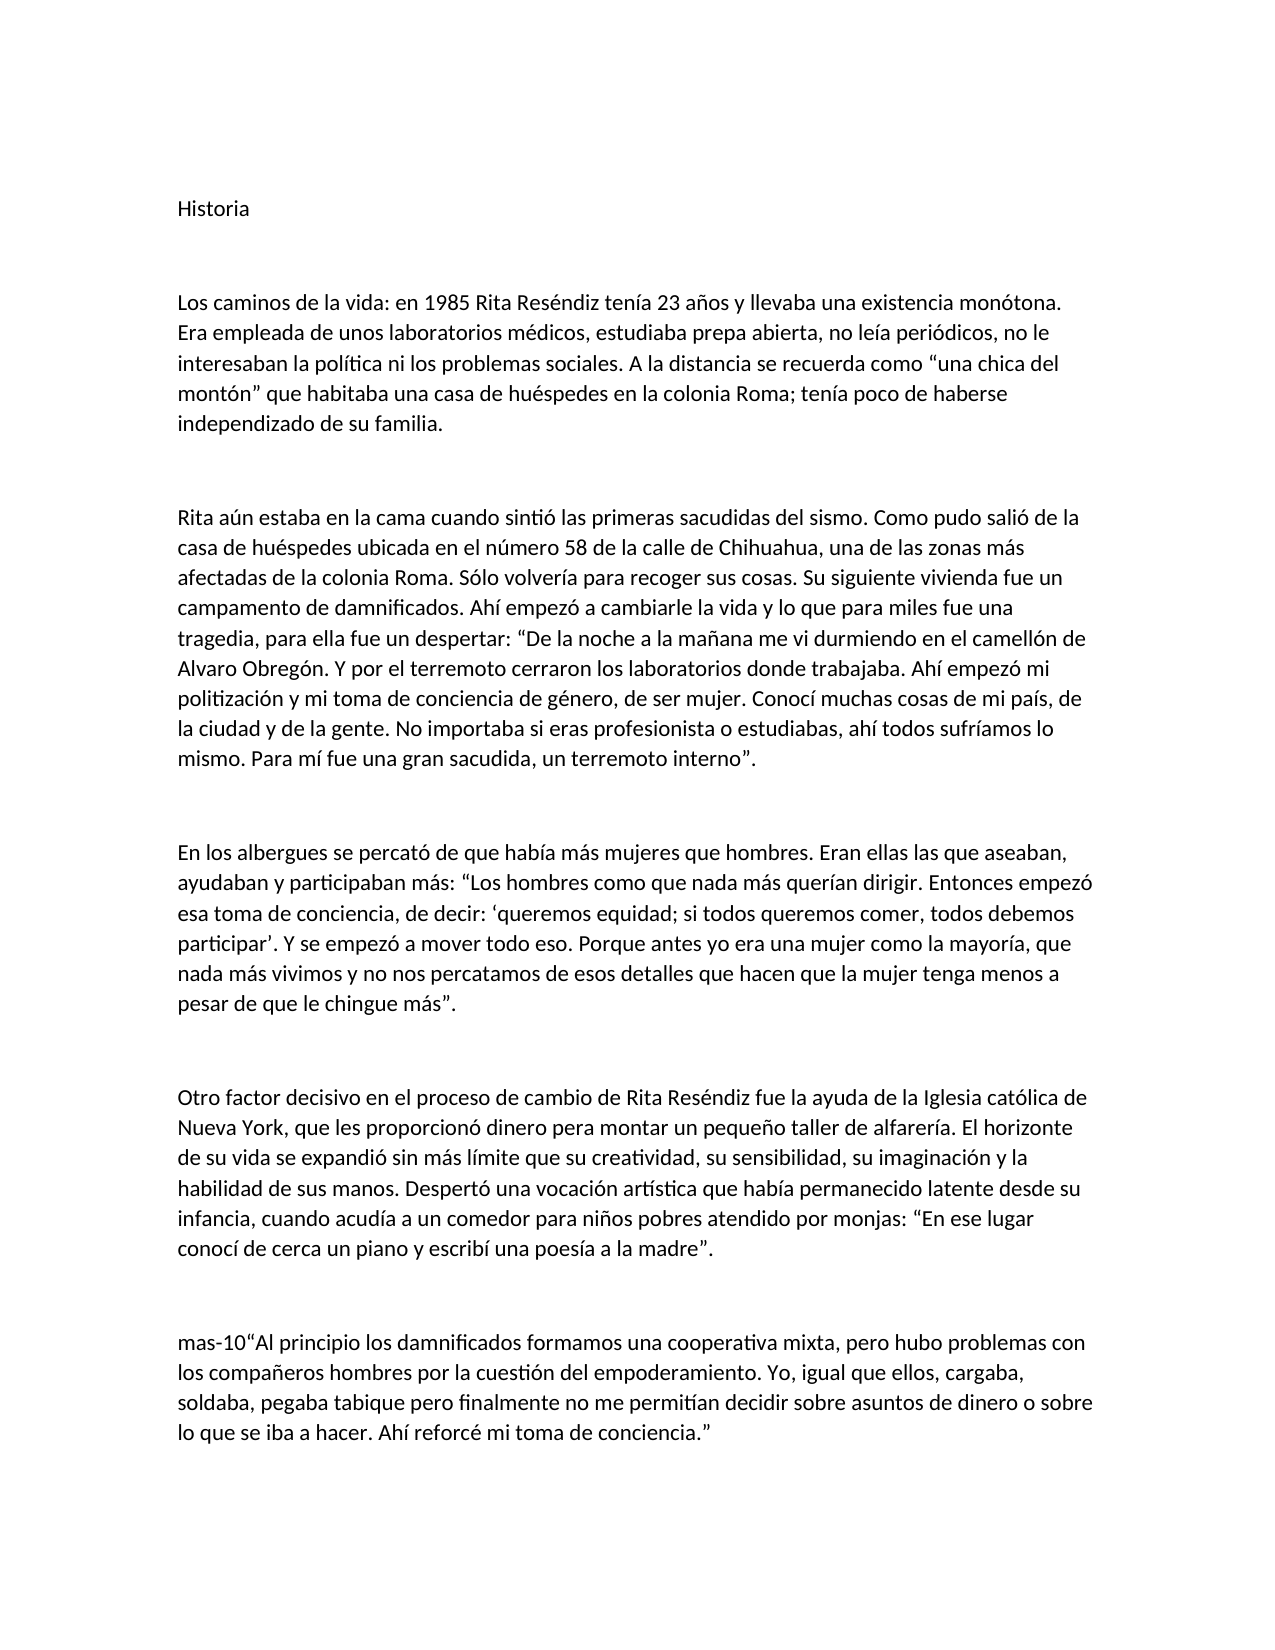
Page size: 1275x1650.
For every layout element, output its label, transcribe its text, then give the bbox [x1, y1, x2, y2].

text Los caminos de la vida: en 1985 Rita Reséndiz tenía 23 años y llevaba una existencia monótona. Era empleada de unos laboratorios médicos, estudiaba prepa abierta, no leía periódicos, no le interesaban la política ni los problemas sociales. A la distancia se recuerda como “una chica del montón” que habitaba una casa de huéspedes en la colonia Roma; tenía poco de haberse independizado de su familia. [177, 288, 1098, 437]
text En los albergues se percató de que había más mujeres que hombres. Eran ellas las que aseaban, ayudaban y participaban más: “Los hombres como que nada más querían dirigir. Entonces empezó esa toma de conciencia, de decir: ‘queremos equidad; si todos queremos comer, todos debemos participar’. Y se empezó a mover todo eso. Porque antes yo era una mujer como la mayoría, que nada más vivimos y no nos percatamos de esos detalles que hacen que la mujer tenga menos a pesar de que le chingue más”. [177, 838, 1098, 1017]
text Rita aún estaba en la cama cuando sintió las primeras sacudidas del sismo. Como pudo salió de la casa de huéspedes ubicada en el número 58 de la calle de Chihuahua, una de las zonas más afectadas de la colonia Roma. Sólo volvería para recoger sus cosas. Su siguiente vivienda fue un campamento de damnificados. Ahí empezó a cambiarle la vida y lo que para miles fue una tragedia, para ella fue un despertar: “De la noche a la mañana me vi durmiendo en el camellón de Alvaro Obregón. Y por el terremoto cerraron los laboratorios donde trabajaba. Ahí empezó mi politización y mi toma de conciencia de género, de ser mujer. Conocí muchas cosas de mi país, de la ciudad y de la gente. No importaba si eras profesionista o estudiabas, ahí todos sufríamos lo mismo. Para mí fue una gran sacudida, un terremoto interno”. [177, 503, 1098, 772]
text Otro factor decisivo en el proceso de cambio de Rita Reséndiz fue la ayuda de la Iglesia católica de Nueva York, que les proporcionó dinero pera montar un pequeño taller de alfarería. El horizonte de su vida se expandió sin más límite que su creatividad, su sensibilidad, su imaginación y la habilidad de sus manos. Despertó una vocación artística que había permanecido latente desde su infancia, cuando acudía a un comedor para niños pobres atendido por monjas: “En ese lugar conocí de cerca un piano y escribí una poesía a la madre”. [177, 1083, 1098, 1262]
text Historia [177, 194, 1098, 222]
text mas-10“Al principio los damnificados formamos una cooperativa mixta, pero hubo problemas con los compañeros hombres por la cuestión del empoderamiento. Yo, igual que ellos, cargaba, soldaba, pegaba tabique pero finalmente no me permitían decidir sobre asuntos de dinero o sobre lo que se iba a hacer. Ahí reforcé mi toma de conciencia.” [177, 1328, 1098, 1446]
